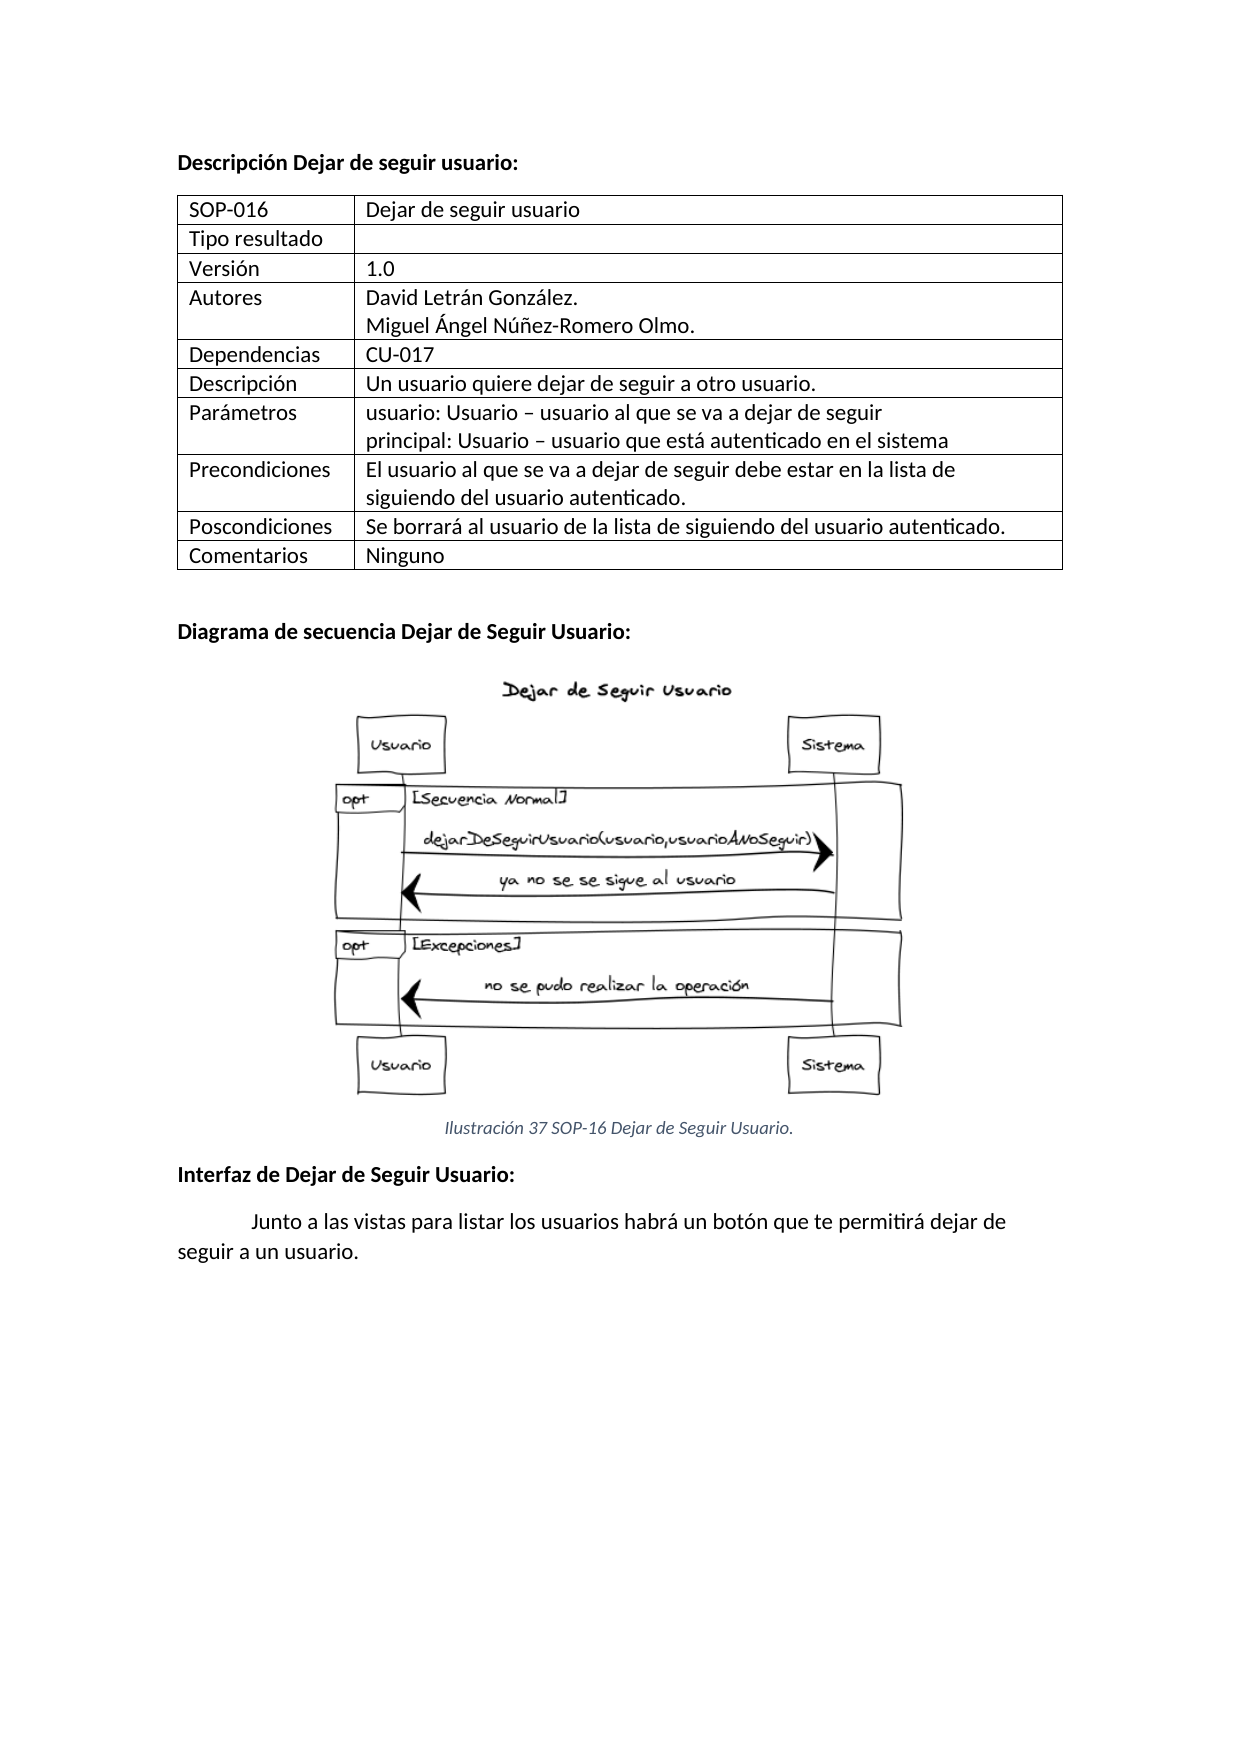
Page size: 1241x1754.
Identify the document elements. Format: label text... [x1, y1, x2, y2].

table_cell Precondiciones [178, 455, 354, 511]
picture [323, 663, 910, 1098]
table_cell 1.0 [355, 254, 1062, 282]
table_cell Autores [178, 283, 354, 339]
table_cell CU-017 [355, 340, 1062, 368]
text Junto a las vistas para listar los usuarios habrá un botón que te permitirá dejar de seguir a un usuario. [177, 1207, 1063, 1265]
table_cell Tipo resultado [178, 225, 354, 253]
table_header SOP-016 [178, 196, 354, 223]
table_header Dejar de seguir usuario [355, 196, 1062, 223]
table_cell Se borrará al usuario de la lista de siguiendo del usuario autenticado. [355, 512, 1062, 540]
table_cell Ninguno [355, 541, 1062, 569]
table_cell Parámetros [178, 398, 354, 454]
text Interfaz de Dejar de Seguir Usuario: [177, 1160, 1063, 1188]
text Diagrama de secuencia Dejar de Seguir Usuario: [177, 617, 1063, 645]
table_cell Comentarios [178, 541, 354, 569]
table_cell Versión [178, 254, 354, 282]
table_cell Un usuario quiere dejar de seguir a otro usuario. [355, 369, 1062, 397]
table_cell Dependencias [178, 340, 354, 368]
table_cell El usuario al que se va a dejar de seguir debe estar en la lista de siguiendo del usuario autenticado. [355, 455, 1062, 511]
table_cell usuario: Usuario – usuario al que se va a dejar de seguir principal: Usuario – usuario que está autenticado en el sistema [355, 398, 1062, 454]
table_cell Descripción [178, 369, 354, 397]
table_cell Poscondiciones [178, 512, 354, 540]
text Descripción Dejar de seguir usuario: [177, 148, 1063, 176]
table_cell [355, 225, 1062, 253]
table_cell David Letrán González. Miguel Ángel Núñez-Romero Olmo. [355, 283, 1062, 339]
